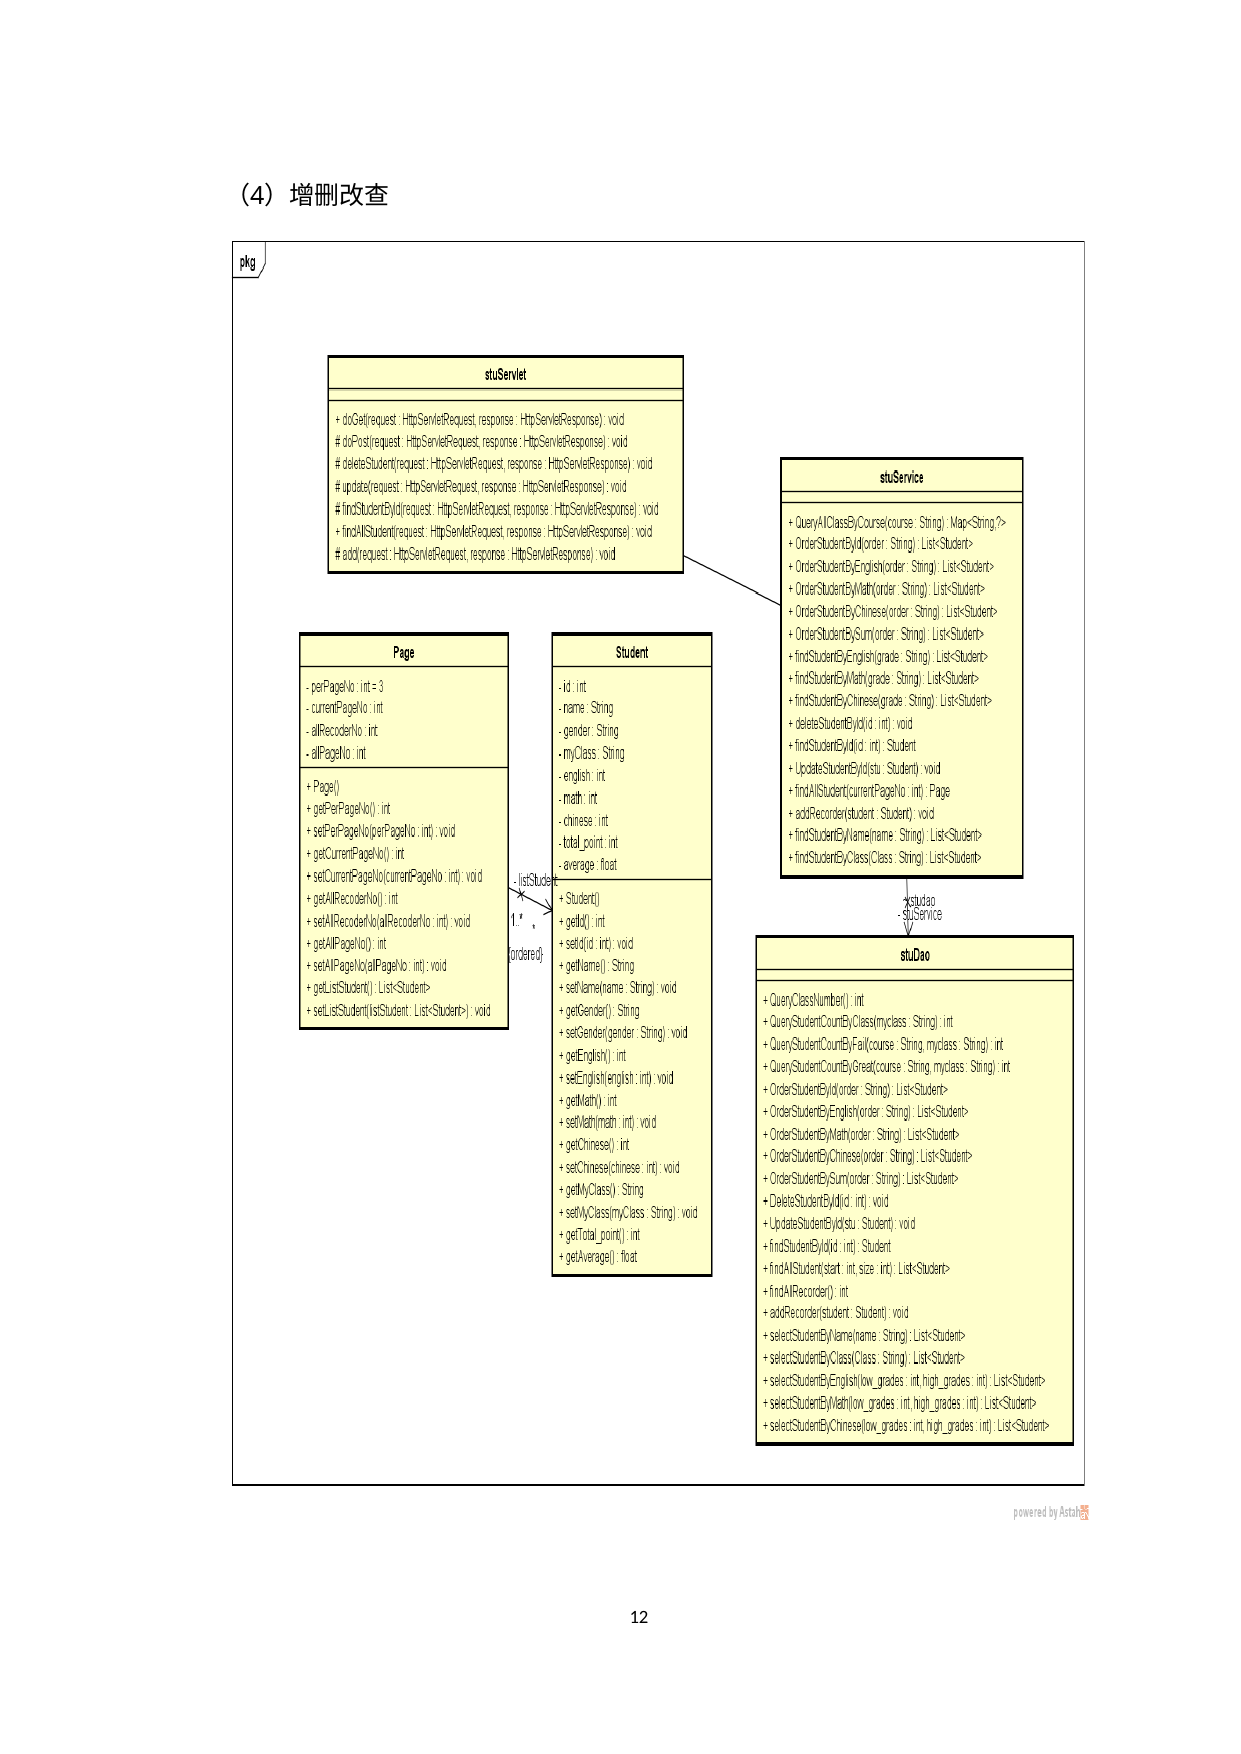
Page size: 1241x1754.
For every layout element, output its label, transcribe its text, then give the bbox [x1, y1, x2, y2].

picture [225, 228, 1091, 1526]
text （4）增删改查 [187, 162, 1053, 227]
